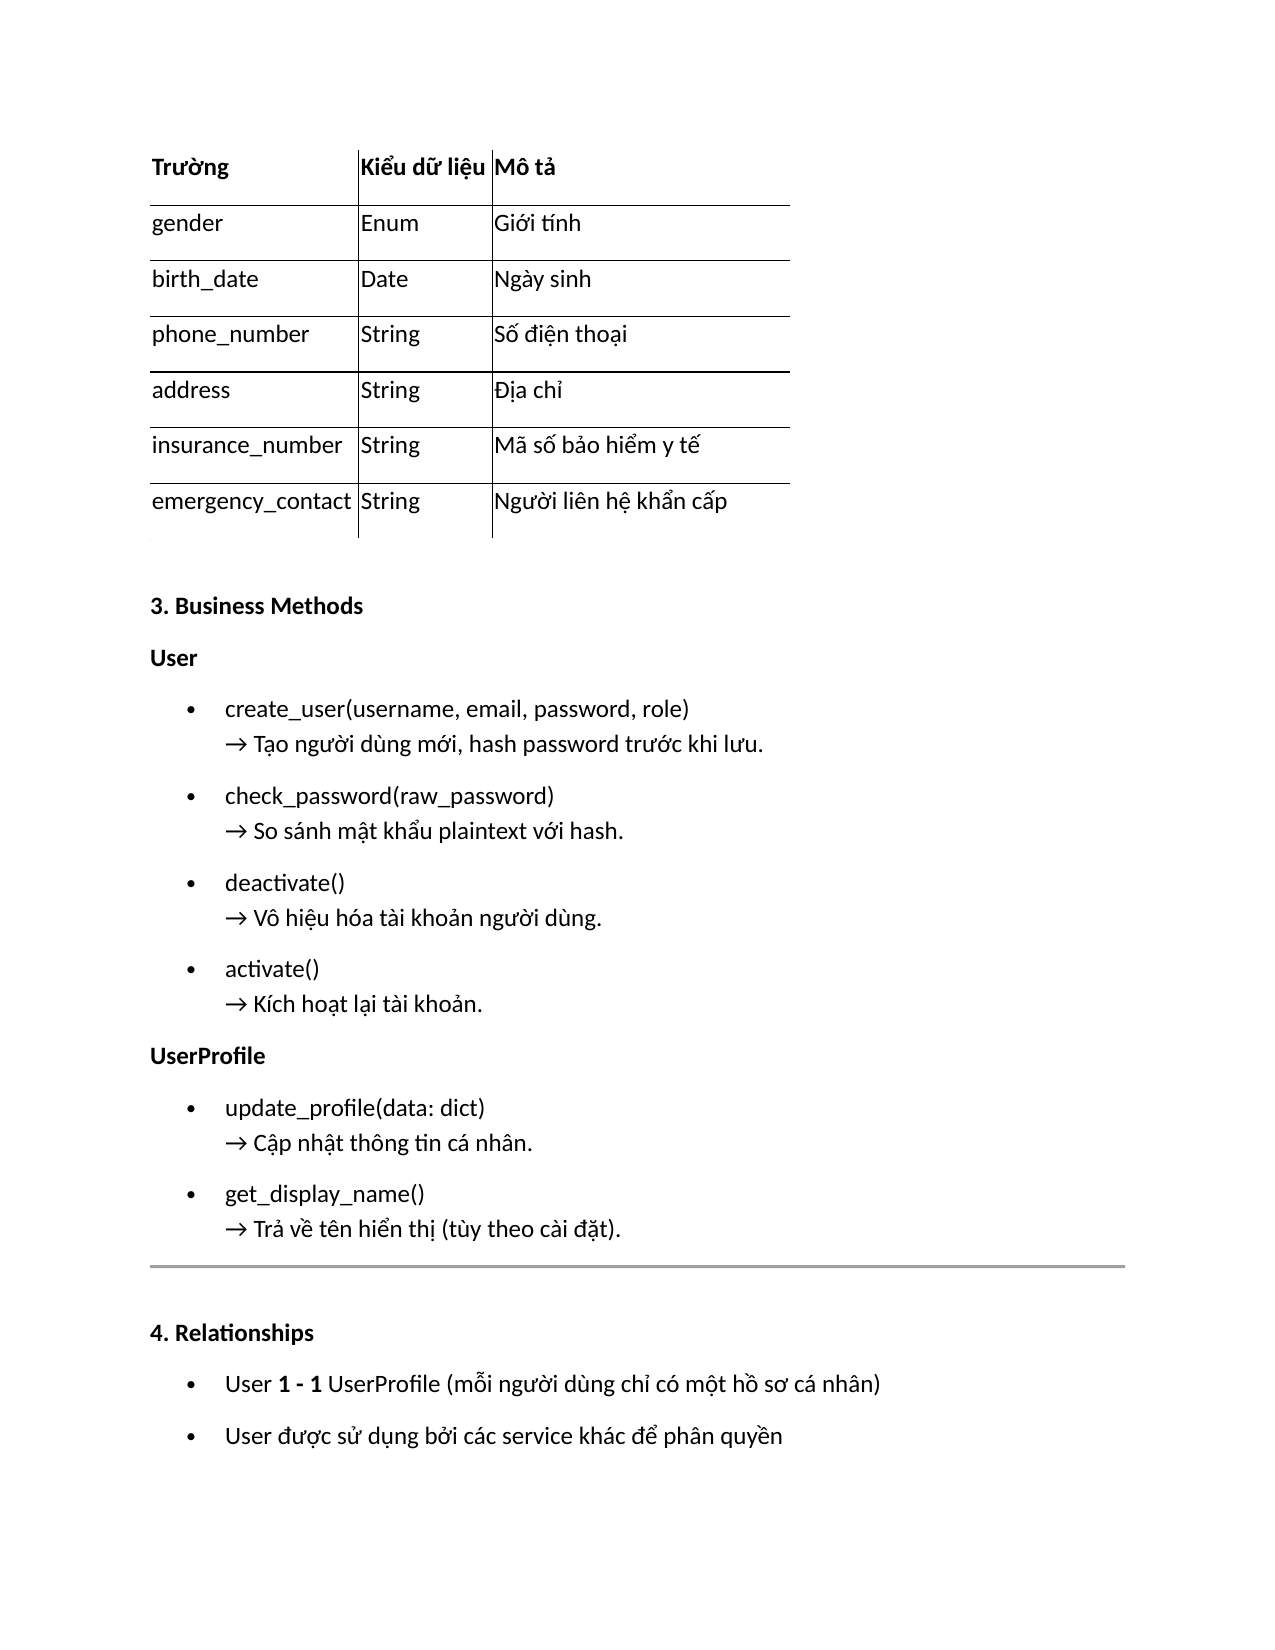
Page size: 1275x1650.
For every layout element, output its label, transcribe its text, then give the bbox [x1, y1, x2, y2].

table_header Mô tả [493, 150, 790, 204]
list update_profile(data: dict) → Cập nhật thông tin cá nhân. [187, 1092, 1125, 1157]
list User được sử dụng bởi các service khác để phân quyền [187, 1420, 1125, 1451]
table_cell address [150, 373, 358, 427]
list deactivate() → Vô hiệu hóa tài khoản người dùng. [187, 867, 1125, 932]
list create_user(username, email, password, role) → Tạo người dùng mới, hash password trước khi lưu. [187, 693, 1125, 759]
table_header Kiểu dữ liệu [359, 150, 492, 204]
table_cell emergency_contact [150, 484, 358, 538]
table_cell Số điện thoại [493, 317, 790, 371]
table_cell Date [359, 261, 492, 316]
table_cell String [359, 373, 492, 427]
table_cell String [359, 317, 492, 371]
table_cell Địa chỉ [493, 373, 790, 427]
table_cell String [359, 484, 492, 538]
text 4. Relationships [150, 1317, 1125, 1347]
table_cell Giới tính [493, 206, 790, 260]
table_cell phone_number [150, 317, 358, 371]
table_cell Ngày sinh [493, 261, 790, 316]
text 3. Business Methods [150, 590, 1125, 621]
table_cell insurance_number [150, 428, 358, 483]
list User 1 - 1 UserProfile (mỗi người dùng chỉ có một hồ sơ cá nhân) [187, 1368, 1125, 1399]
table_cell String [359, 428, 492, 483]
list get_display_name() → Trả về tên hiển thị (tùy theo cài đặt). [187, 1178, 1125, 1244]
table_cell Enum [359, 206, 492, 260]
text User [150, 642, 1125, 672]
table_cell Mã số bảo hiểm y tế [493, 428, 790, 483]
table_cell birth_date [150, 261, 358, 316]
table_cell gender [150, 206, 358, 260]
table_cell Người liên hệ khẩn cấp [493, 484, 790, 538]
list activate() → Kích hoạt lại tài khoản. [187, 953, 1125, 1019]
table_header Trường [150, 150, 358, 204]
text UserProfile [150, 1040, 1125, 1071]
list check_password(raw_password) → So sánh mật khẩu plaintext với hash. [187, 780, 1125, 846]
